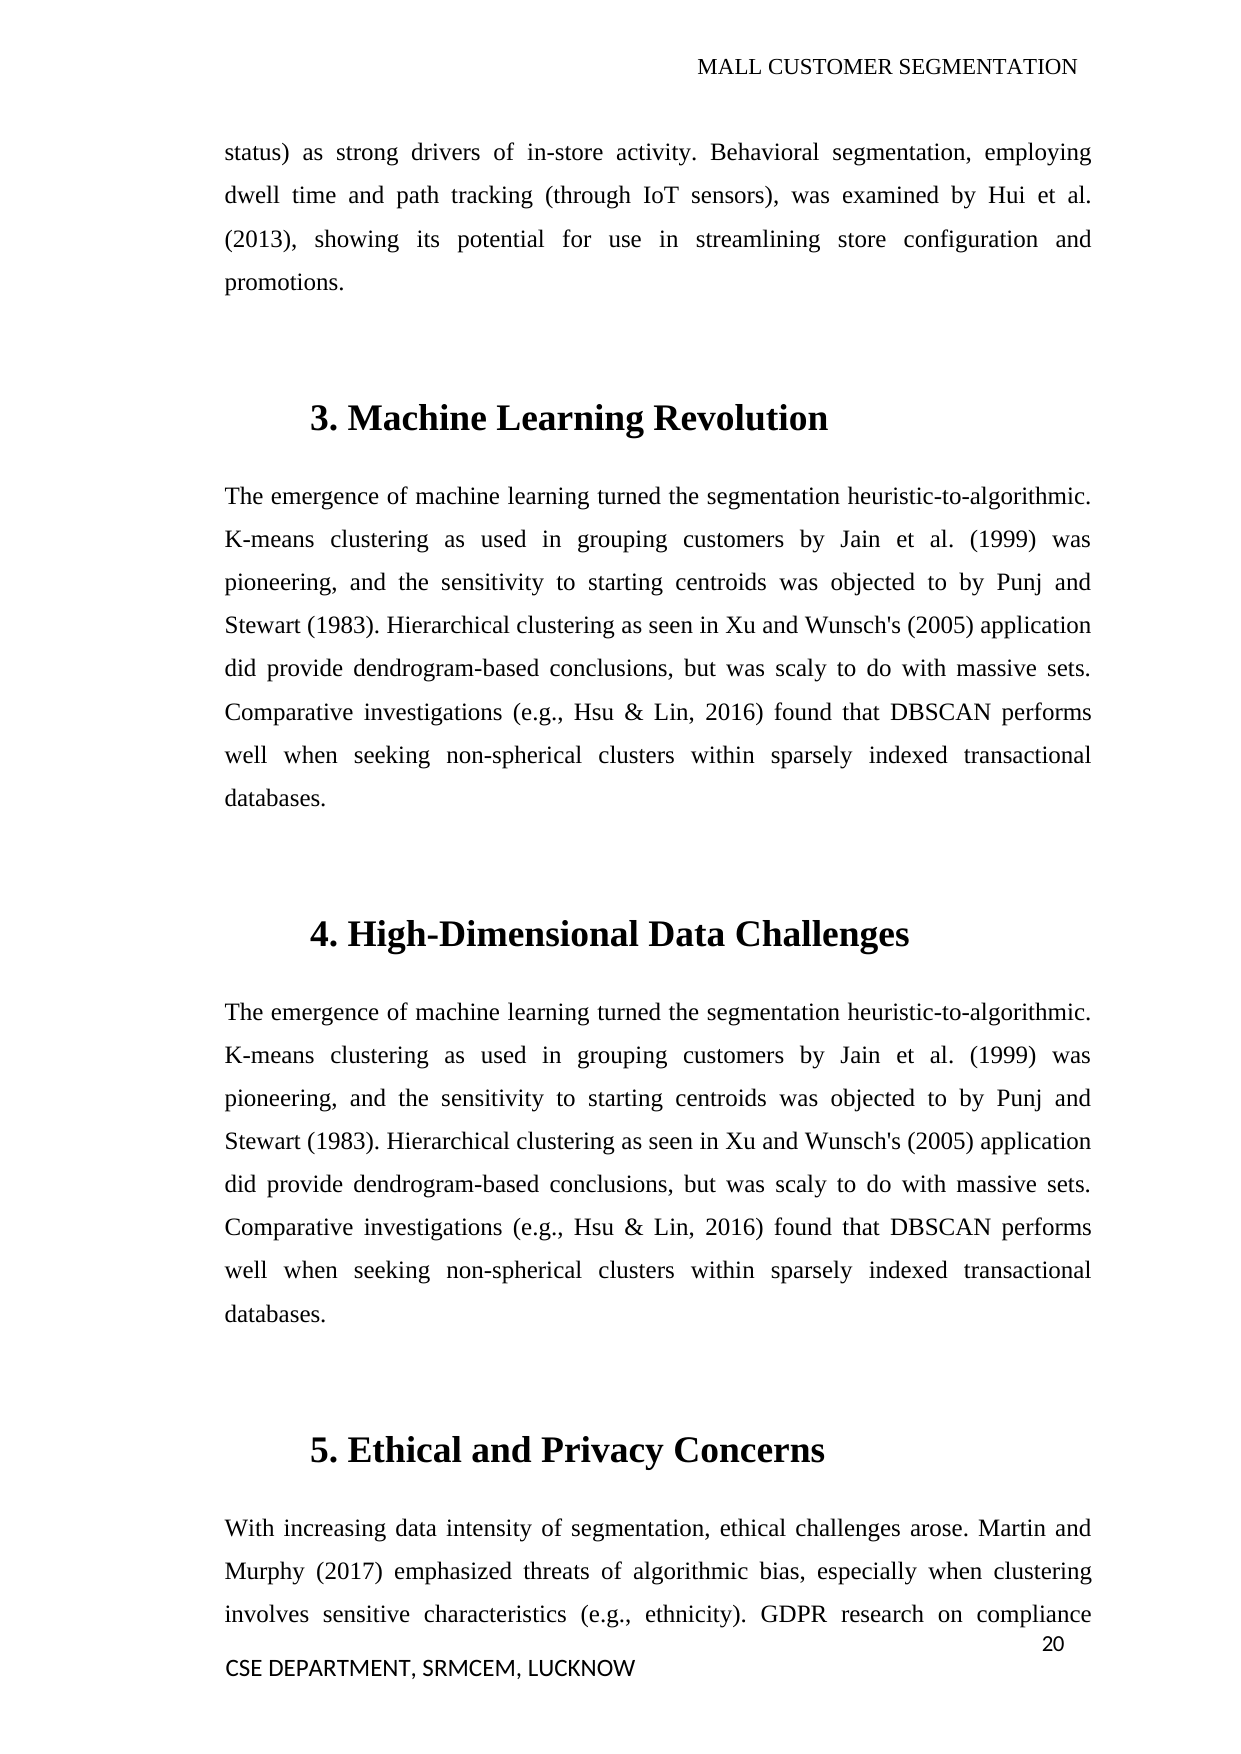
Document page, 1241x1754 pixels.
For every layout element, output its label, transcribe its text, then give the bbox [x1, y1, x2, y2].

text The emergence of machine learning turned the segmentation heuristic-to-algorithmic. K-means clustering as used in grouping customers by Jain et al. (1999) was pioneering, and the sensitivity to starting centroids was objected to by Punj and Stewart (1983). Hierarchical clustering as seen in Xu and Wunsch's (2005) application did provide dendrogram-based conclusions, but was scaly to do with massive sets. Comparative investigations (e.g., Hsu & Lin, 2016) found that DBSCAN performs well when seeking non-spherical clusters within sparsely indexed transactional databases. [224, 997, 1093, 1327]
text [224, 137, 1093, 296]
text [224, 1513, 1093, 1628]
list Ethical and Privacy Concerns [310, 1427, 1093, 1470]
list Machine Learning Revolution [310, 395, 1093, 438]
list High-Dimensional Data Challenges [310, 911, 1093, 954]
text The emergence of machine learning turned the segmentation heuristic-to-algorithmic. K-means clustering as used in grouping customers by Jain et al. (1999) was pioneering, and the sensitivity to starting centroids was objected to by Punj and Stewart (1983). Hierarchical clustering as seen in Xu and Wunsch's (2005) application did provide dendrogram-based conclusions, but was scaly to do with massive sets. Comparative investigations (e.g., Hsu & Lin, 2016) found that DBSCAN performs well when seeking non-spherical clusters within sparsely indexed transactional databases. [224, 481, 1093, 812]
